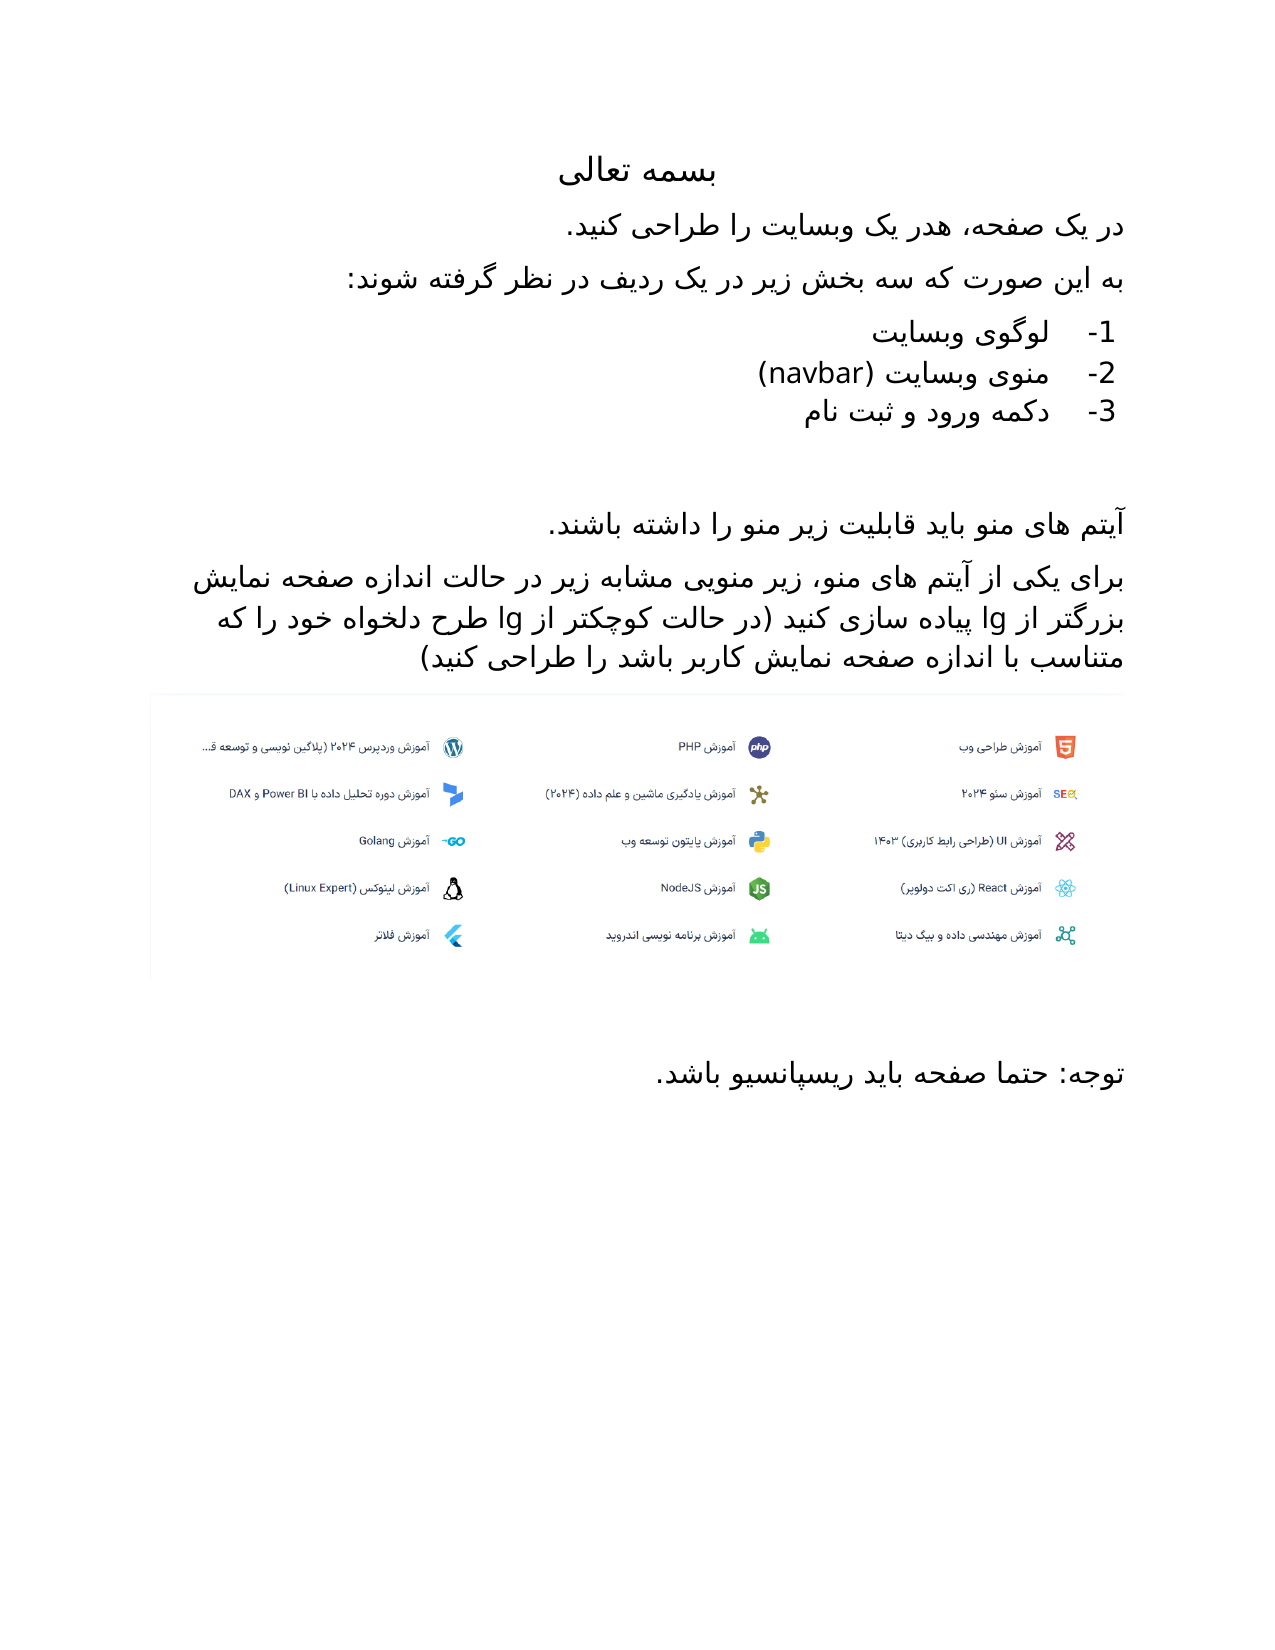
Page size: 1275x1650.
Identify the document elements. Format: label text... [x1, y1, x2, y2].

text به این صورت که سه بخش زیر در یک ردیف در نظر گرفته شوند: [150, 262, 1125, 296]
text برای یکی از آیتم های منو، زیر منویی مشابه زیر در حالت اندازه صفحه نمایش بزرگتر از lg پیاده سازی کنید (در حالت کوچکتر از lg طرح دلخواه خود را که متناسب با اندازه صفحه نمایش کاربر باشد را طراحی کنید) [150, 561, 1125, 674]
text توجه: حتما صفحه باید ریسپانسیو باشد. [150, 1057, 1125, 1091]
list منوی وبسایت (navbar) [150, 352, 1087, 392]
list دکمه ورود و ثبت نام [150, 395, 1087, 429]
text بسمه تعالی [150, 150, 1125, 189]
picture [150, 693, 1125, 979]
list لوگوی وبسایت [150, 315, 1087, 349]
text آیتم های منو باید قابلیت زیر منو را داشته باشند. [150, 507, 1125, 541]
text در یک صفحه، هدر یک وبسایت را طراحی کنید. [150, 208, 1125, 242]
